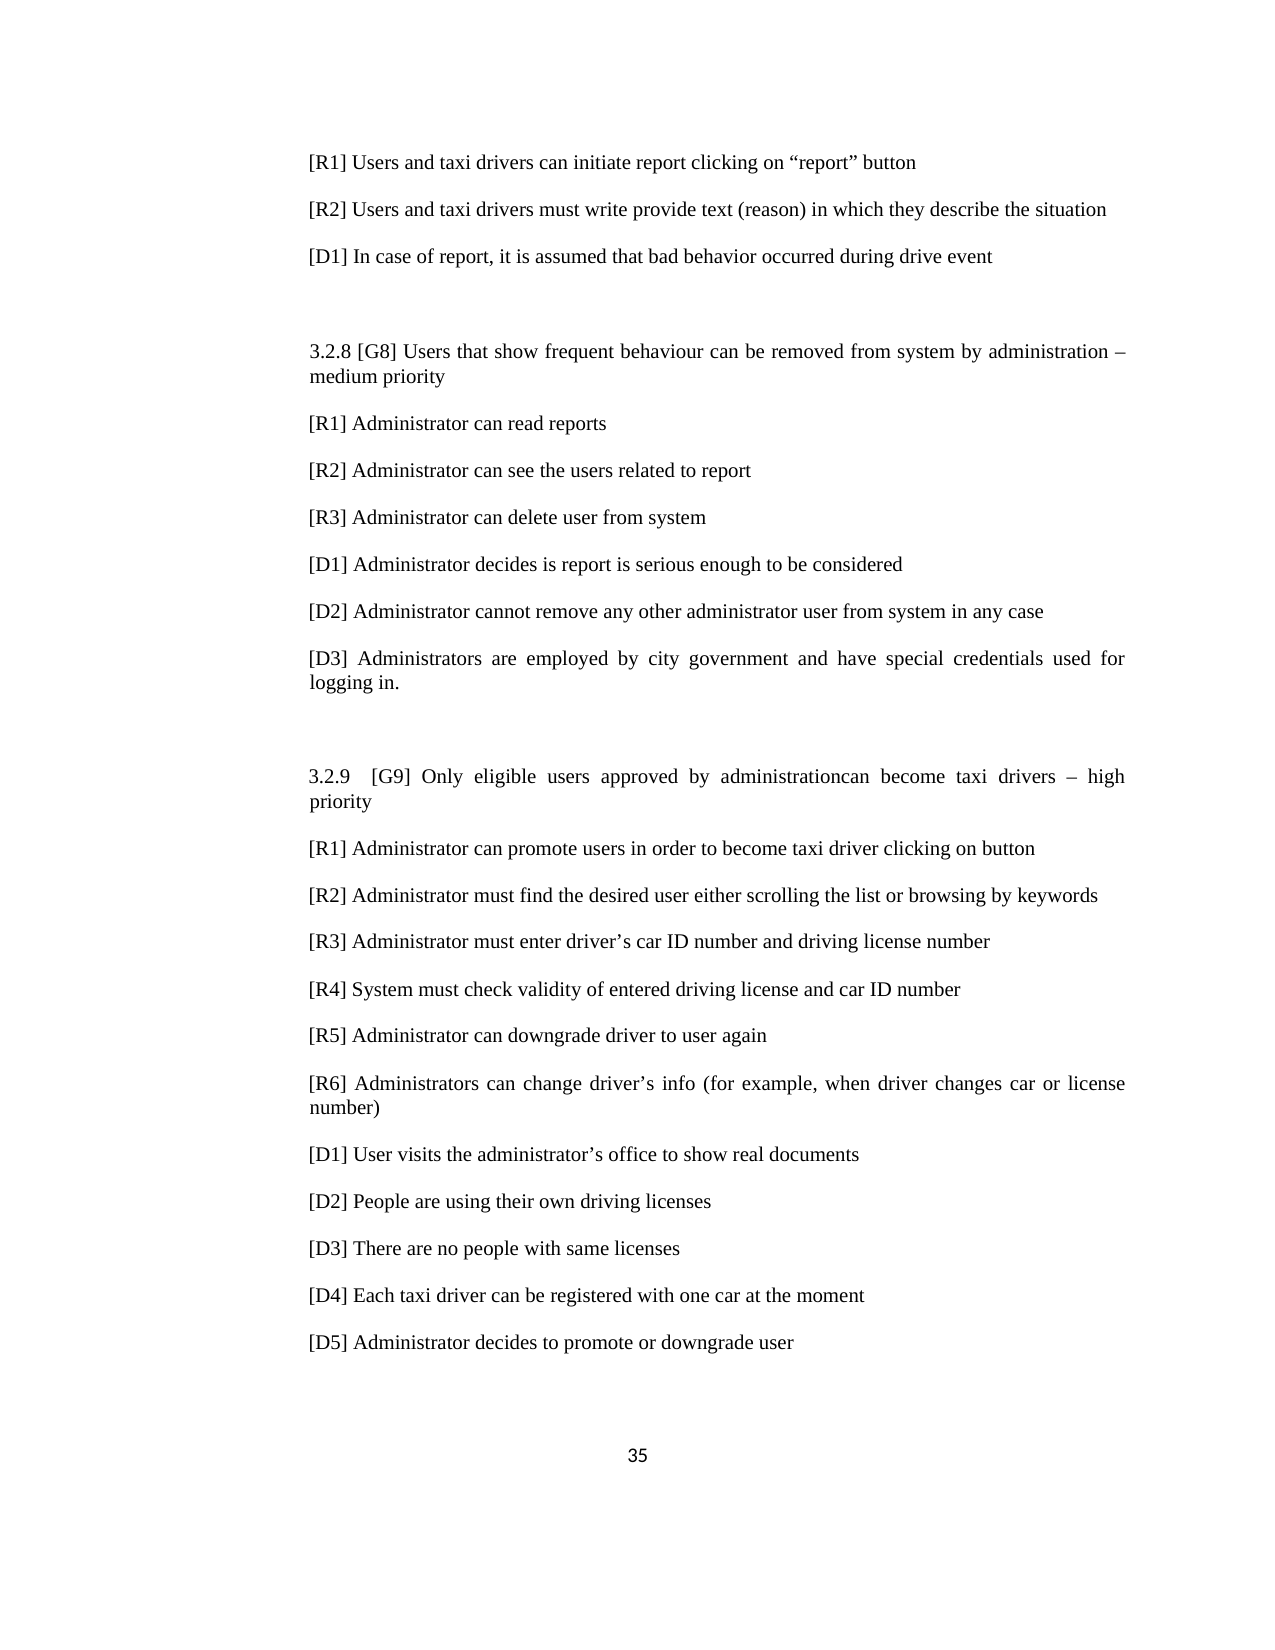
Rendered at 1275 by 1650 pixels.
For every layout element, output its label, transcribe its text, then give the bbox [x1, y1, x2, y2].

text [D1] User visits the administrator’s office to show real documents [308, 1142, 1127, 1166]
text [D2] People are using their own driving licenses [308, 1189, 1127, 1213]
text [R1] Users and taxi drivers can initiate report clicking on “report” button [308, 150, 1127, 174]
text [D1] In case of report, it is assumed that bad behavior occurred during drive event [308, 244, 1127, 268]
text [R5] Administrator can downgrade driver to user again [308, 1023, 1127, 1047]
text [D2] Administrator cannot remove any other administrator user from system in any case [308, 599, 1127, 623]
text [D4] Each taxi driver can be registered with one car at the moment [308, 1283, 1127, 1307]
text [D1] Administrator decides is report is serious enough to be considered [308, 552, 1127, 576]
text 3.2.9 [G9] Only eligible users approved by administrationcan become taxi drivers – high priority [308, 764, 1127, 813]
text [D5] Administrator decides to promote or downgrade user [308, 1330, 1127, 1354]
text [R2] Administrator must find the desired user either scrolling the list or browsing by keywords [308, 882, 1127, 907]
text 3.2.8 [G8] Users that show frequent behaviour can be removed from system by administration – medium priority [308, 339, 1127, 388]
text [D3] Administrators are employed by city government and have special credentials used for logging in. [308, 646, 1127, 694]
text [R6] Administrators can change driver’s info (for example, when driver changes car or license number) [308, 1070, 1127, 1119]
text [R3] Administrator must enter driver’s car ID number and driving license number [308, 929, 1127, 953]
text [R4] System must check validity of entered driving license and car ID number [308, 976, 1127, 1001]
text [R2] Users and taxi drivers must write provide text (reason) in which they describe the situation [308, 197, 1127, 221]
text [R1] Administrator can read reports [308, 411, 1127, 435]
text [D3] There are no people with same licenses [308, 1236, 1127, 1260]
text [R3] Administrator can delete user from system [308, 505, 1127, 529]
text [R1] Administrator can promote users in order to become taxi driver clicking on button [308, 836, 1127, 859]
text [R2] Administrator can see the users related to report [308, 458, 1127, 482]
